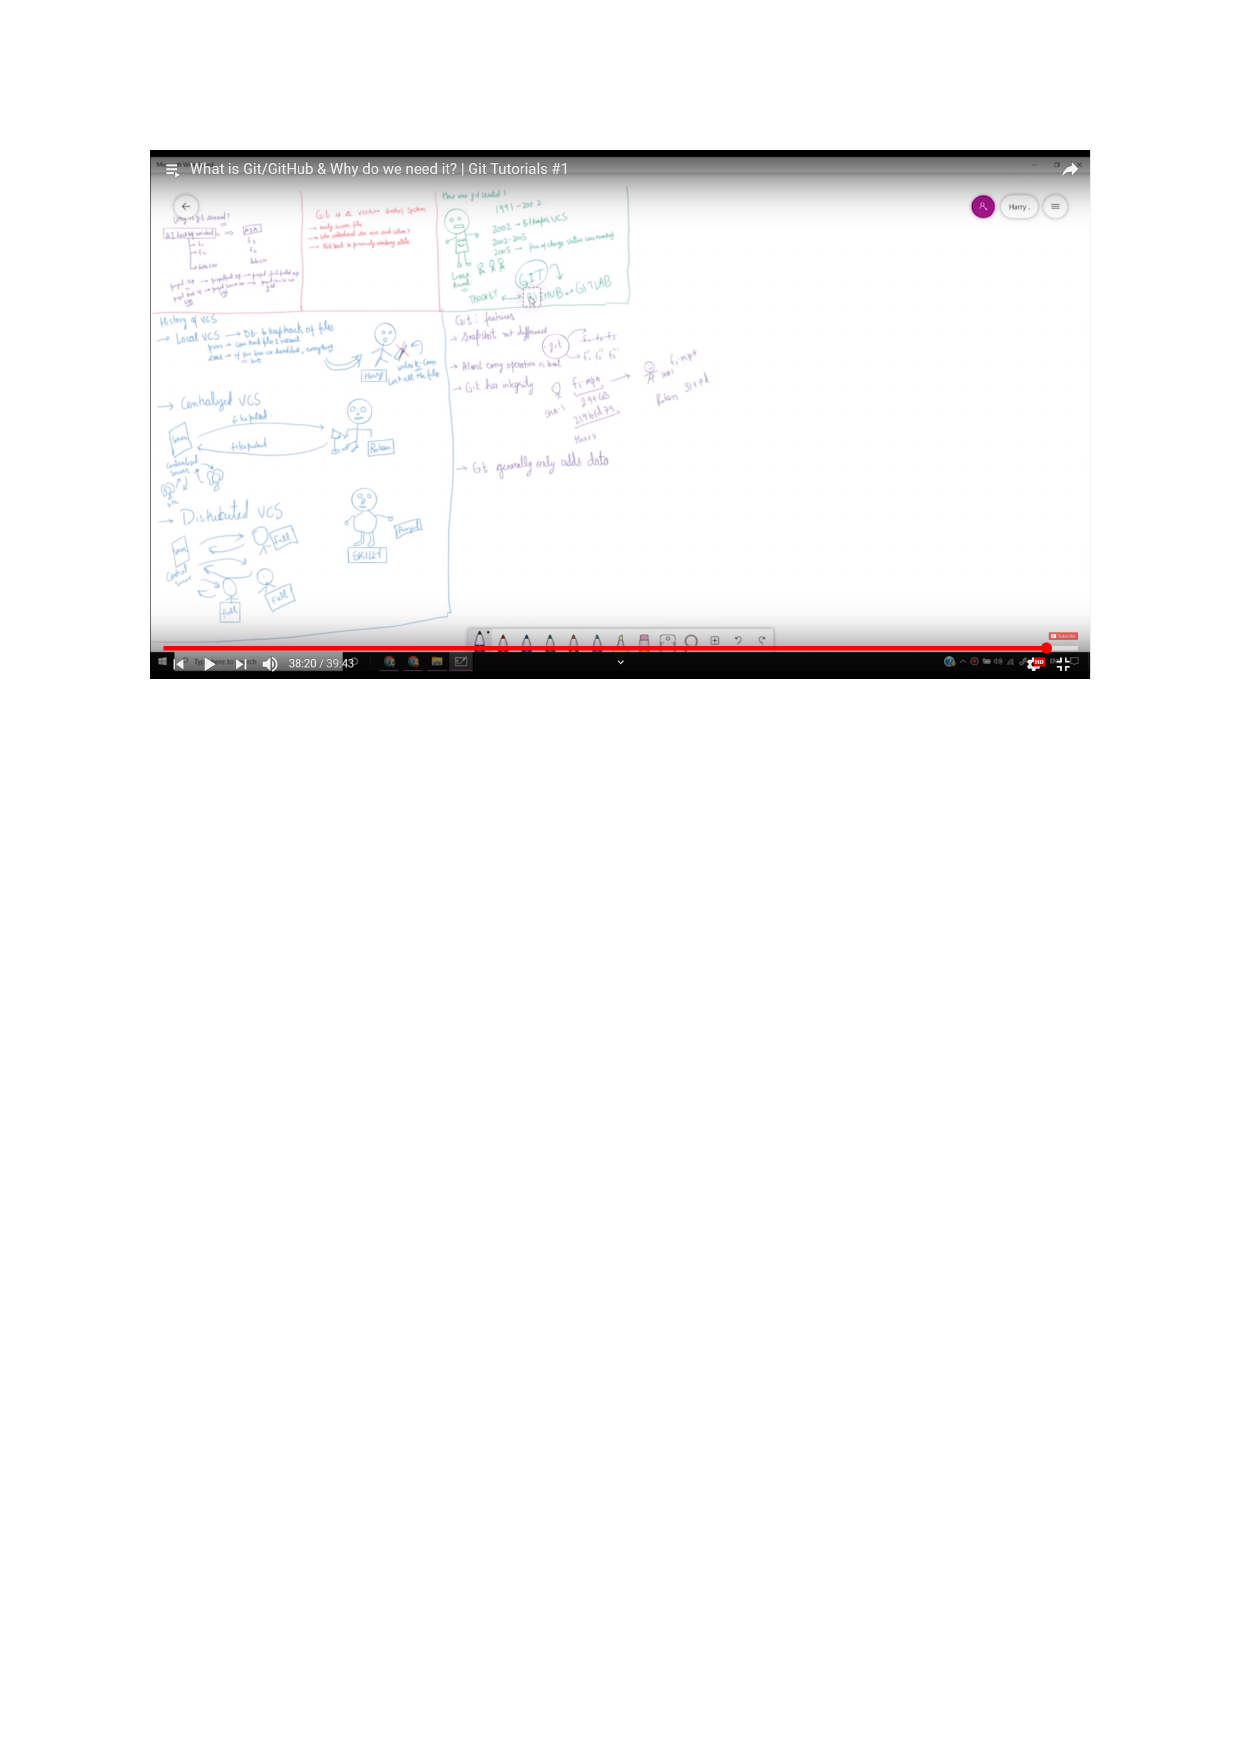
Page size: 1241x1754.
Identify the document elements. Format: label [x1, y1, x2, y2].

picture [150, 150, 1091, 679]
